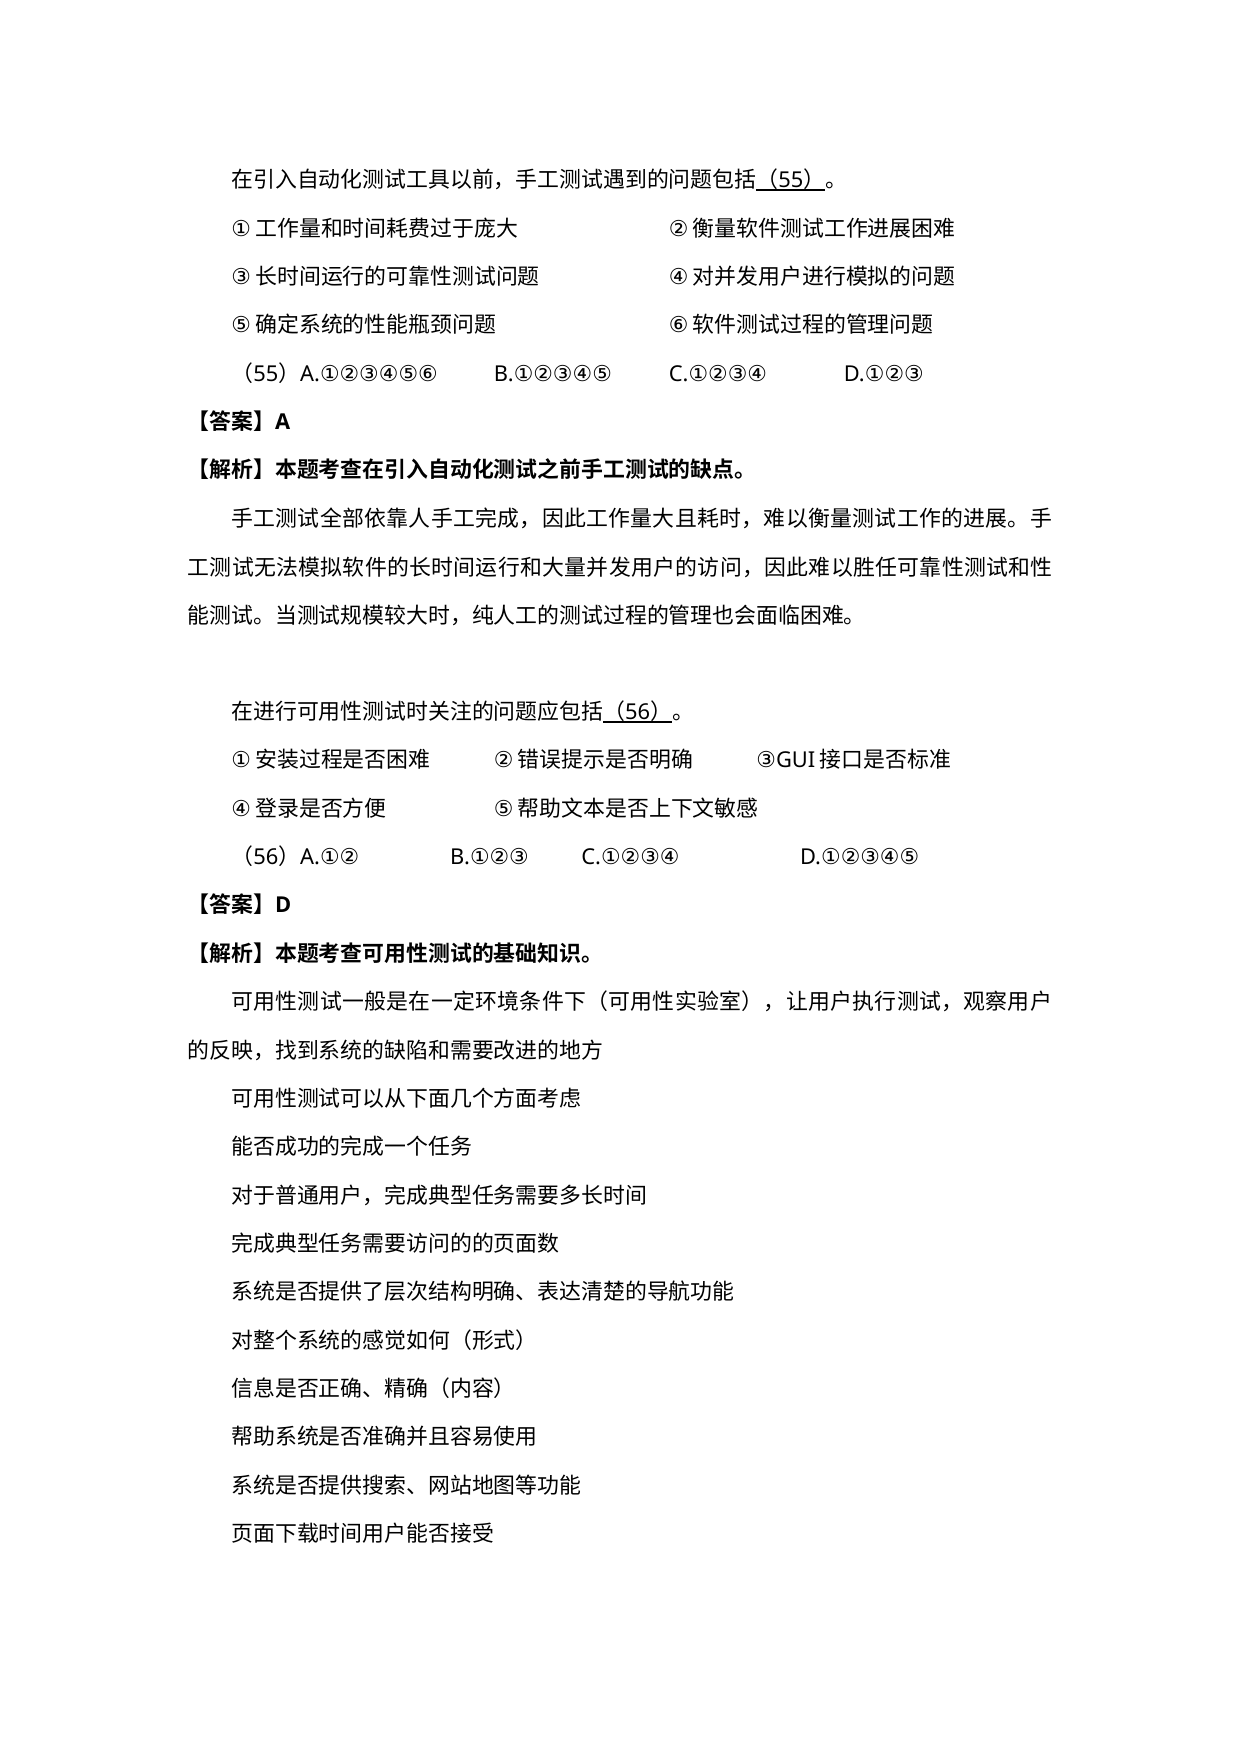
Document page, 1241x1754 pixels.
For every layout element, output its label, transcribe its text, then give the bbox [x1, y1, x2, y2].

text 系统是否提供搜索、网站地图等功能 [187, 1467, 1053, 1500]
text ③长时间运行的可靠性测试问题 ④对并发用户进行模拟的问题 [187, 259, 1053, 291]
text 【解析】本题考查在引入自动化测试之前手工测试的缺点。 [187, 452, 1053, 484]
text 【解析】本题考查可用性测试的基础知识。 [187, 935, 1053, 968]
text 能否成功的完成一个任务 [187, 1129, 1053, 1161]
text 可用性测试一般是在一定环境条件下（可用性实验室），让用户执行测试，观察用户的反映，找到系统的缺陷和需要改进的地方 [187, 983, 1053, 1065]
text 在进行可用性测试时关注的问题应包括（56）。 [187, 693, 1053, 726]
text ①安装过程是否困难 ②错误提示是否明确 ③GUI接口是否标准 [187, 742, 1053, 774]
text 帮助系统是否准确并且容易使用 [187, 1419, 1053, 1451]
text （56）A.①② B.①②③ C.①②③④ D.①②③④⑤ [187, 838, 1053, 871]
text 对整个系统的感觉如何（形式） [187, 1322, 1053, 1355]
text ④登录是否方便 ⑤帮助文本是否上下文敏感 [187, 790, 1053, 823]
text ①工作量和时间耗费过于庞大 ②衡量软件测试工作进展困难 [187, 210, 1053, 243]
text 系统是否提供了层次结构明确、表达清楚的导航功能 [187, 1274, 1053, 1306]
text 【答案】D [187, 887, 1053, 919]
text （55）A.①②③④⑤⑥ B.①②③④⑤ C.①②③④ D.①②③ [187, 355, 1053, 388]
text 【答案】A [187, 404, 1053, 436]
text 可用性测试可以从下面几个方面考虑 [187, 1081, 1053, 1113]
text 在引入自动化测试工具以前，手工测试遇到的问题包括（55）。 [187, 162, 1053, 194]
text 对于普通用户，完成典型任务需要多长时间 [187, 1177, 1053, 1210]
text 手工测试全部依靠人手工完成，因此工作量大且耗时，难以衡量测试工作的进展。手工测试无法模拟软件的长时间运行和大量并发用户的访问，因此难以胜任可靠性测试和性能测试。当测试规模较大时，纯人工的测试过程的管理也会面临困难。 [187, 500, 1053, 630]
text 信息是否正确、精确（内容） [187, 1371, 1053, 1403]
text 完成典型任务需要访问的的页面数 [187, 1226, 1053, 1258]
text ⑤确定系统的性能瓶颈问题 ⑥软件测试过程的管理问题 [187, 307, 1053, 339]
text 页面下载时间用户能否接受 [187, 1516, 1053, 1548]
